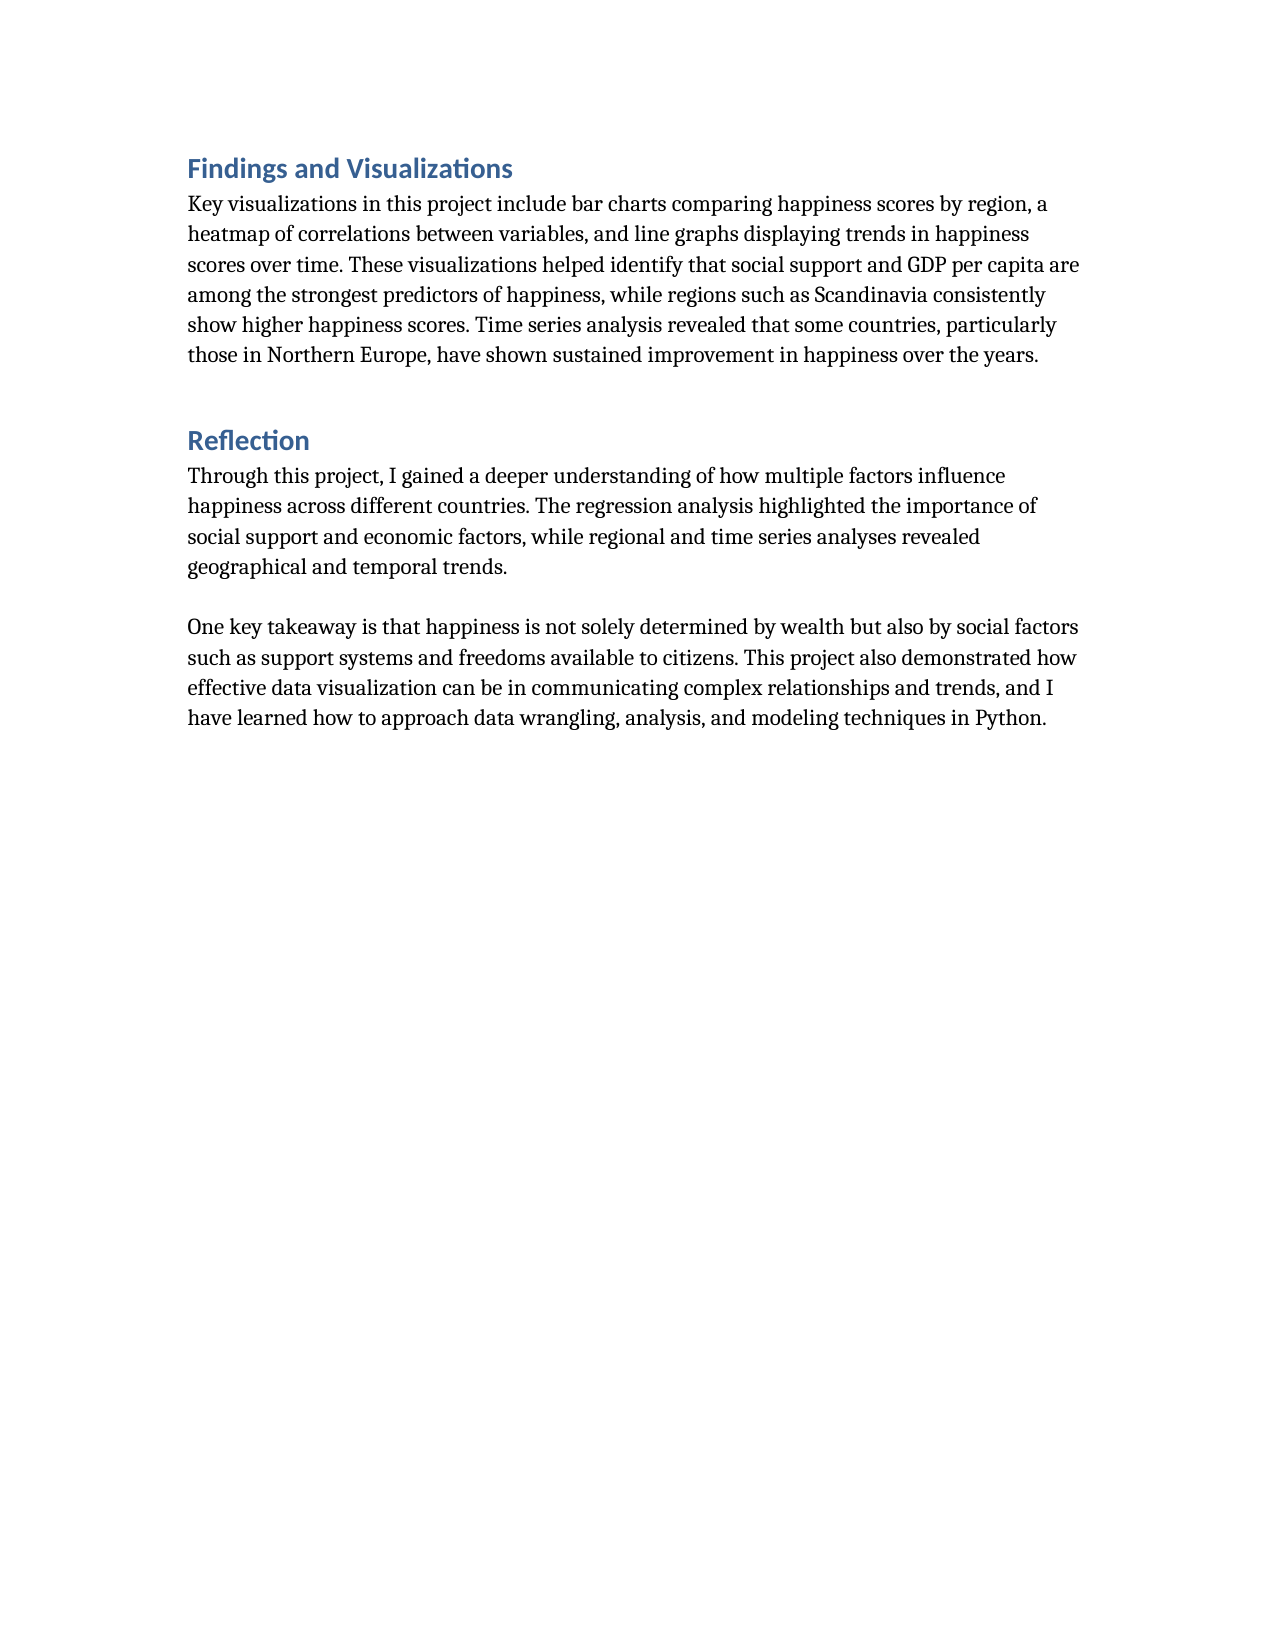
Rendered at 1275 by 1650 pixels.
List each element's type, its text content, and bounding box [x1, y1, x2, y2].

text Key visualizations in this project include bar charts comparing happiness scores by region, a heatmap of correlations between variables, and line graphs displaying trends in happiness scores over time. These visualizations helped identify that social support and GDP per capita are among the strongest predictors of happiness, while regions such as Scandinavia consistently show higher happiness scores. Time series analysis revealed that some countries, particularly those in Northern Europe, have shown sustained improvement in happiness over the years. [187, 191, 1087, 368]
subtitle Findings and Visualizations [187, 150, 1087, 186]
text Through this project, I gained a deeper understanding of how multiple factors influence happiness across different countries. The regression analysis highlighted the importance of social support and economic factors, while regional and time series analyses revealed geographical and temporal trends. One key takeaway is that happiness is not solely determined by wealth but also by social factors such as support systems and freedoms available to citizens. This project also demonstrated how effective data visualization can be in communicating complex relationships and trends, and I have learned how to approach data wrangling, analysis, and modeling techniques in Python. [187, 463, 1087, 731]
subtitle Reflection [187, 422, 1087, 458]
